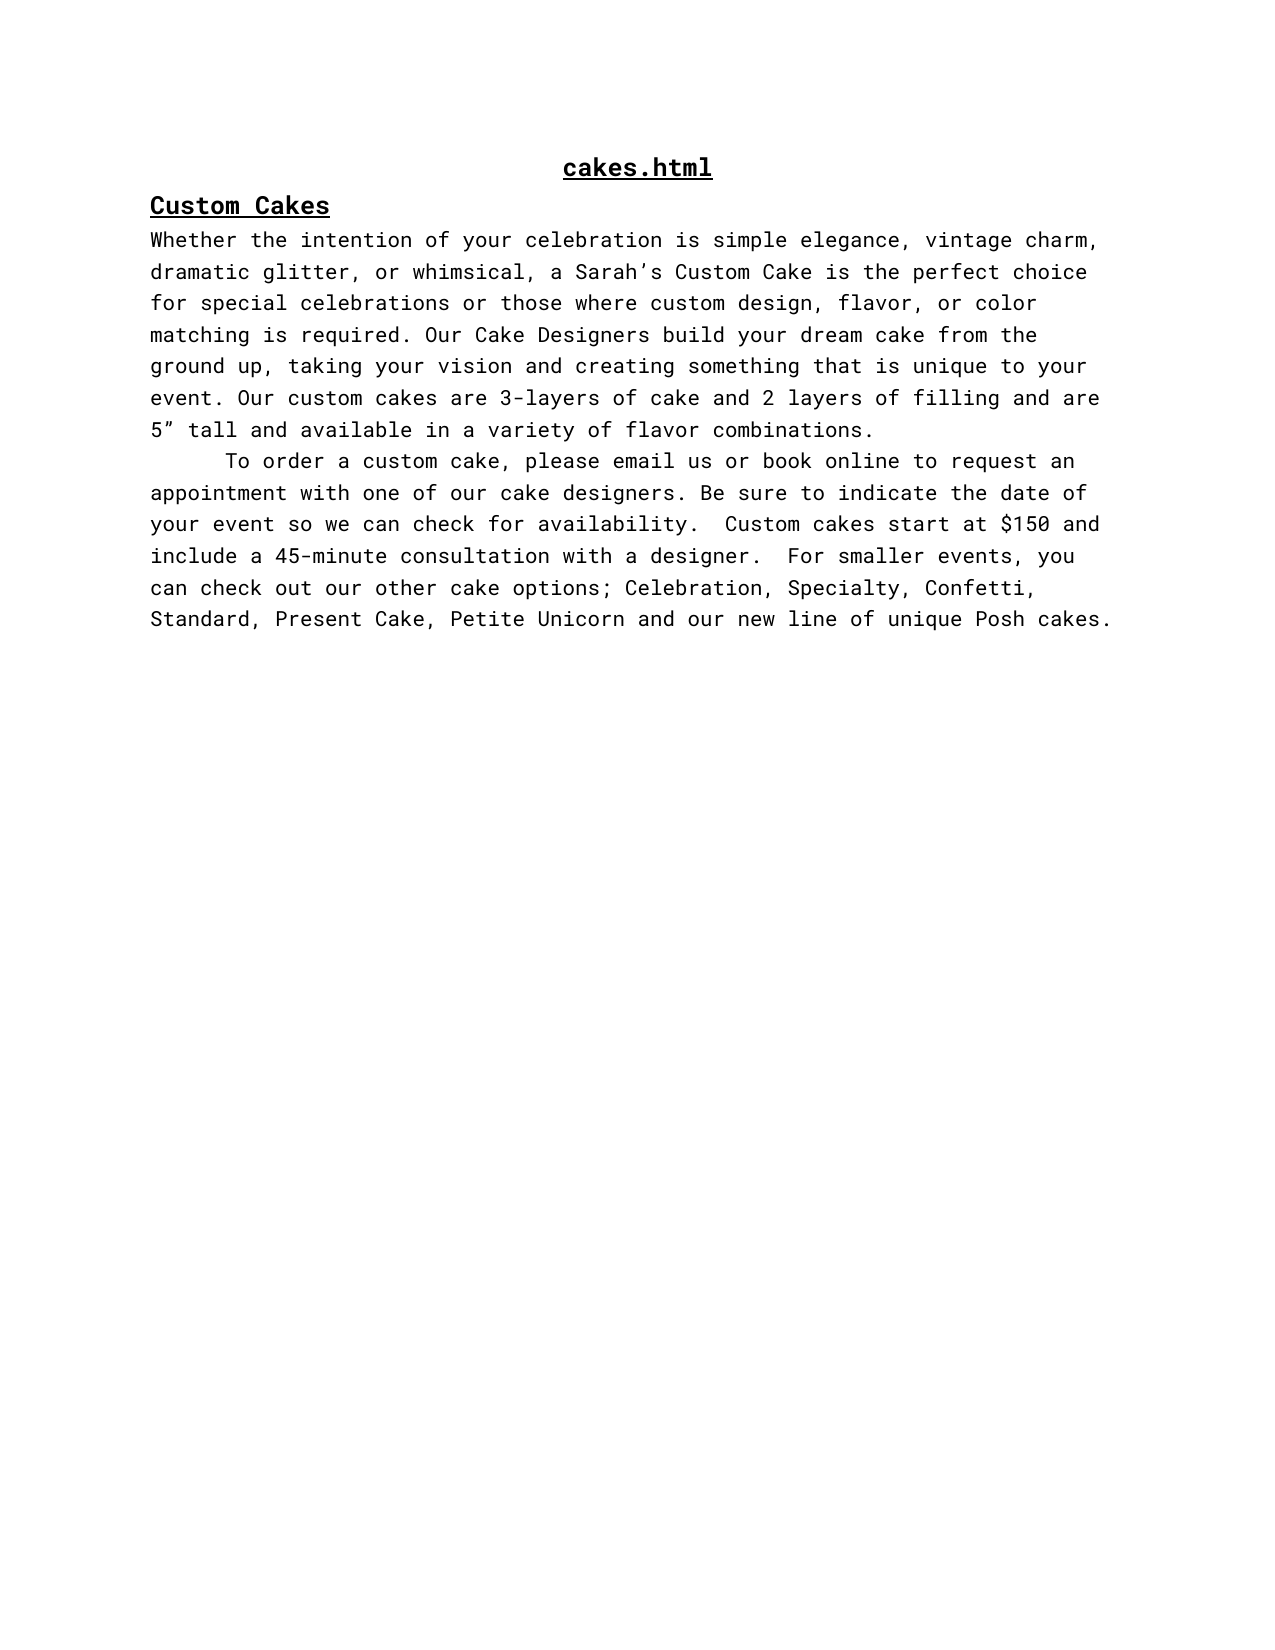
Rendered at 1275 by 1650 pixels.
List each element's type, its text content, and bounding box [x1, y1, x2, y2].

text Whether the intention of your celebration is simple elegance, vintage charm, dramatic glitter, or whimsical, a Sarah’s Custom Cake is the perfect choice for special celebrations or those where custom design, flavor, or color matching is required. Our Cake Designers build your dream cake from the ground up, taking your vision and creating something that is unique to your event. Our custom cakes are 3-layers of cake and 2 layers of filling and are 5” tall and available in a variety of flavor combinations. [150, 226, 1125, 443]
text Custom Cakes [150, 188, 1125, 221]
text cakes.html [150, 150, 1125, 183]
text To order a custom cake, please email us or book online to request an appointment with one of our cake designers. Be sure to indicate the date of your event so we can check for availability. Custom cakes start at $150 and include a 45-minute consultation with a designer. For smaller events, you can check out our other cake options; Celebration, Specialty, Confetti, Standard, Present Cake, Petite Unicorn and our new line of unique Posh cakes. [150, 447, 1125, 632]
